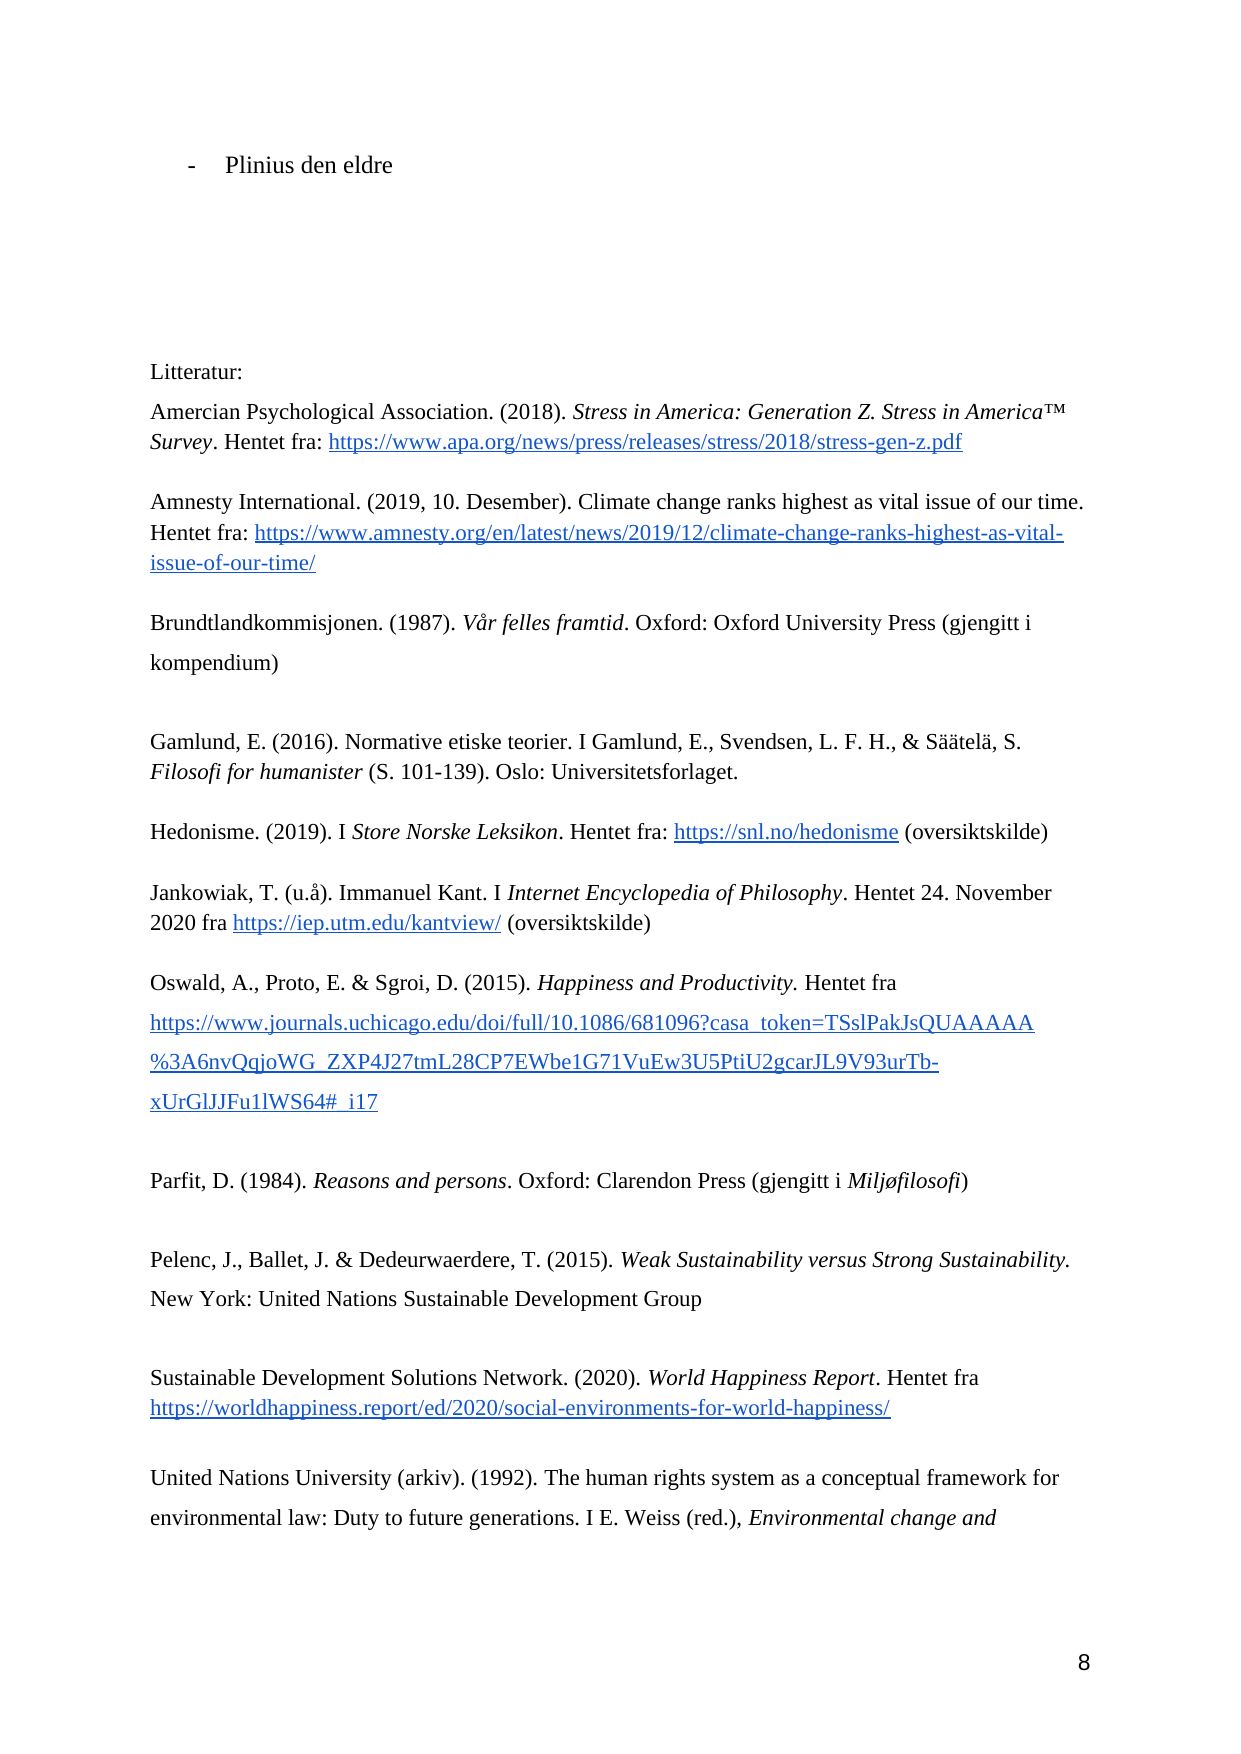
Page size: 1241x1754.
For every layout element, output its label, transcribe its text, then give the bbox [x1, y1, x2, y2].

list Plinius den eldre [187, 150, 1090, 179]
text Amnesty International. (2019, 10. Desember). Climate change ranks highest as vital issue of our time. Hentet fra: https://www.amnesty.org/en/latest/news/2019/12/climate-change-ranks-highest-as-vital-issue-of-our-time/ [150, 488, 1090, 575]
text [150, 1464, 1090, 1530]
text Jankowiak, T. (u.å). Immanuel Kant. I Internet Encyclopedia of Philosophy. Hentet 24. November 2020 fra https://iep.utm.edu/kantview/ (oversiktskilde) [150, 879, 1090, 935]
text Oswald, A., Proto, E. & Sgroi, D. (2015). Happiness and Productivity. Hentet fra https://www.journals.uchicago.edu/doi/full/10.1086/681096?casa_token=TSslPakJsQUAAAAA%3A6nvQqjoWG_ZXP4J27tmL28CP7EWbe1G71VuEw3U5PtiU2gcarJL9V93urTb-xUrGlJJFu1lWS64#_i17 [150, 969, 1090, 1114]
text Hedonisme. (2019). I Store Norske Leksikon. Hentet fra: https://snl.no/hedonisme (oversiktskilde) [150, 818, 1090, 845]
text Amercian Psychological Association. (2018). Stress in America: Generation Z. Stress in America™ Survey. Hentet fra: https://www.apa.org/news/press/releases/stress/2018/stress-gen-z.pdf [150, 398, 1090, 454]
text Litteratur: [150, 358, 1090, 385]
text Parfit, D. (1984). Reasons and persons. Oxford: Clarendon Press (gjengitt i Miljøfilosofi) [150, 1167, 1090, 1193]
text Pelenc, J., Ballet, J. & Dedeurwaerdere, T. (2015). Weak Sustainability versus Strong Sustainability. New York: United Nations Sustainable Development Group [150, 1246, 1090, 1312]
text Sustainable Development Solutions Network. (2020). World Happiness Report. Hentet fra https://worldhappiness.report/ed/2020/social-environments-for-world-happiness/ [150, 1364, 1090, 1421]
text Gamlund, E. (2016). Normative etiske teorier. I Gamlund, E., Svendsen, L. F. H., & Säätelä, S. Filosofi for humanister (S. 101-139). Oslo: Universitetsforlaget. [150, 728, 1090, 784]
text Brundtlandkommisjonen. (1987). Vår felles framtid. Oxford: Oxford University Press (gjengitt i kompendium) [150, 609, 1090, 675]
